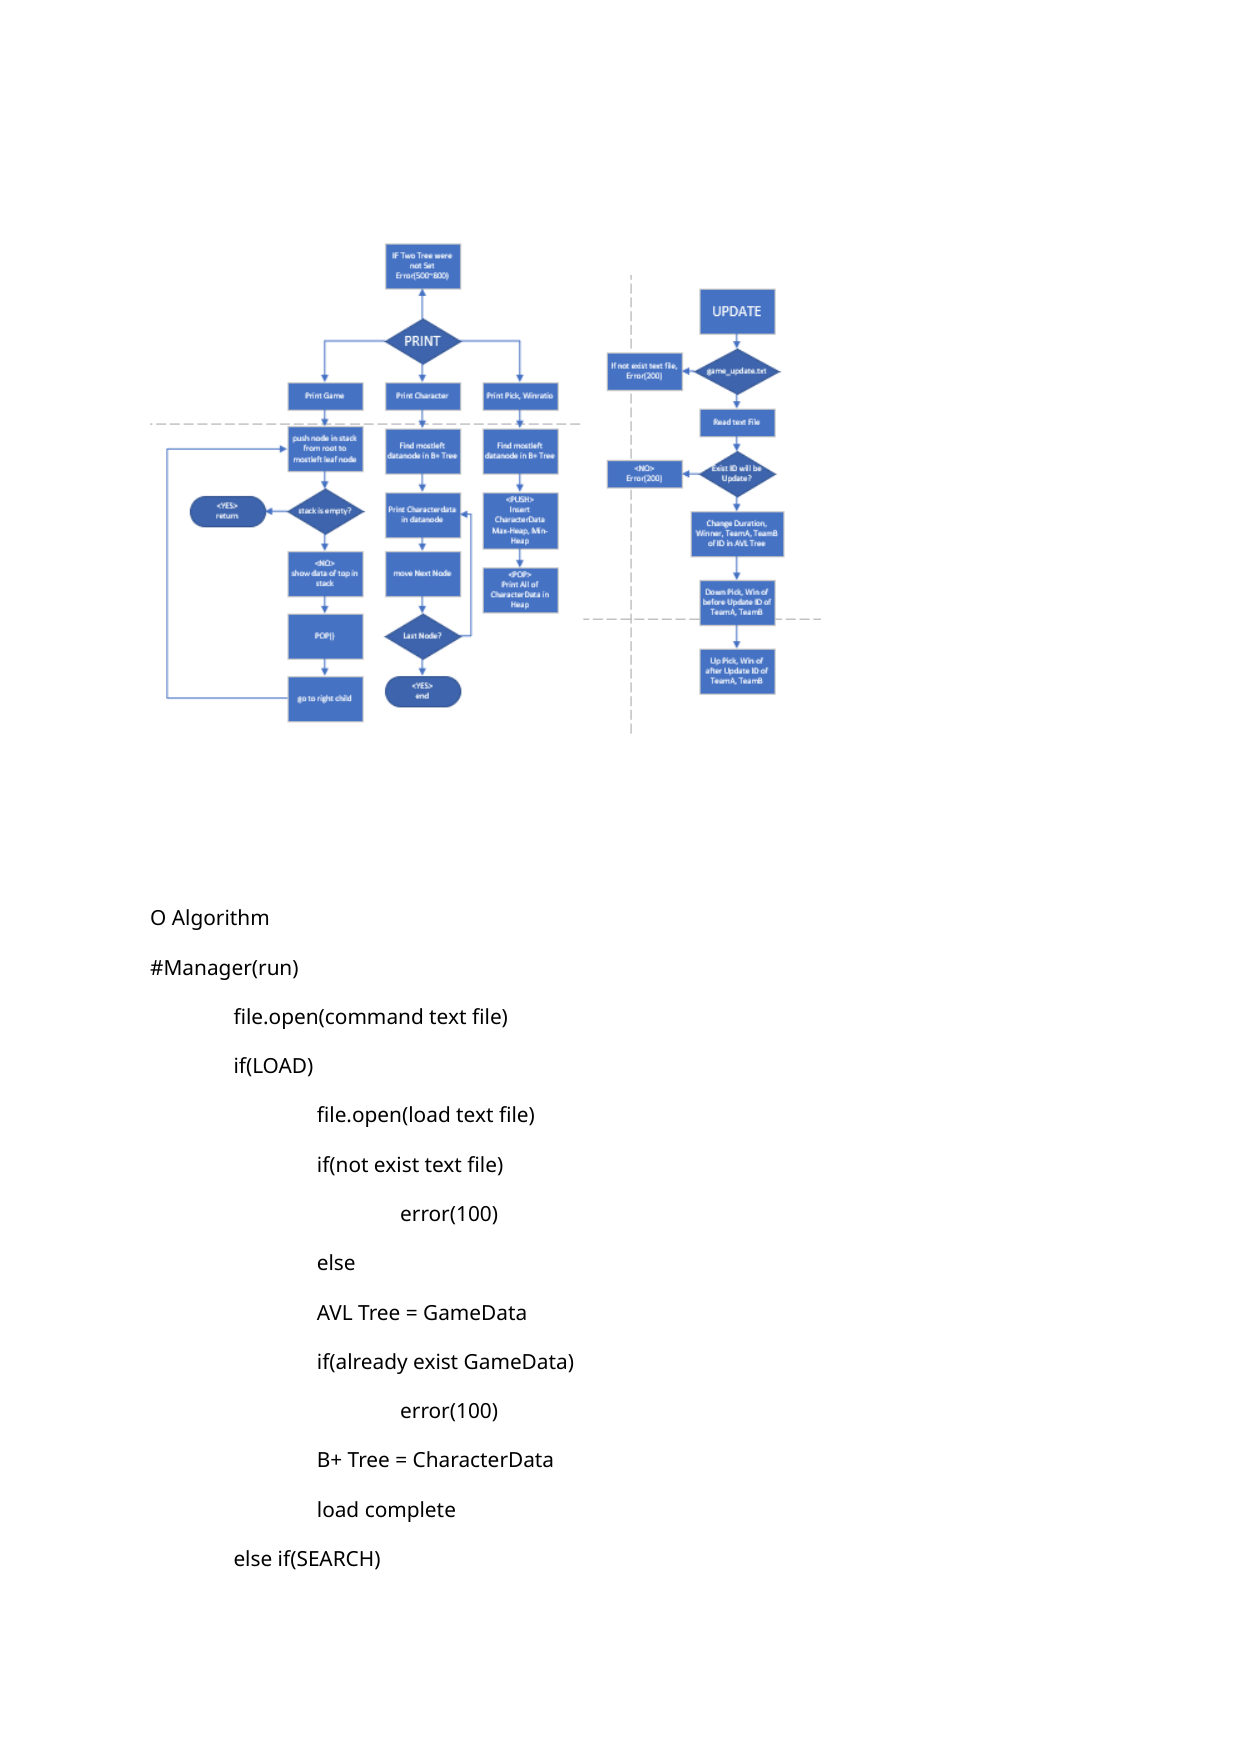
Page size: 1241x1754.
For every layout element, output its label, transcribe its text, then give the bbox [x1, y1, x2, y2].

text AVL Tree = GameData [150, 1298, 1090, 1326]
text if(LOAD) [150, 1051, 1090, 1080]
text error(100) [150, 1199, 1090, 1227]
picture [150, 226, 821, 735]
text else if(SEARCH) [150, 1544, 1090, 1572]
text if(already exist GameData) [150, 1347, 1090, 1375]
text file.open(load text file) [150, 1101, 1090, 1129]
text error(100) [150, 1396, 1090, 1424]
text file.open(command text file) [150, 1002, 1090, 1030]
text B+ Tree = CharacterData [150, 1445, 1090, 1474]
text else [150, 1248, 1090, 1277]
text if(not exist text file) [150, 1150, 1090, 1178]
text load complete [150, 1495, 1090, 1523]
text O Algorithm [150, 903, 1090, 932]
text #Manager(run) [150, 953, 1090, 981]
